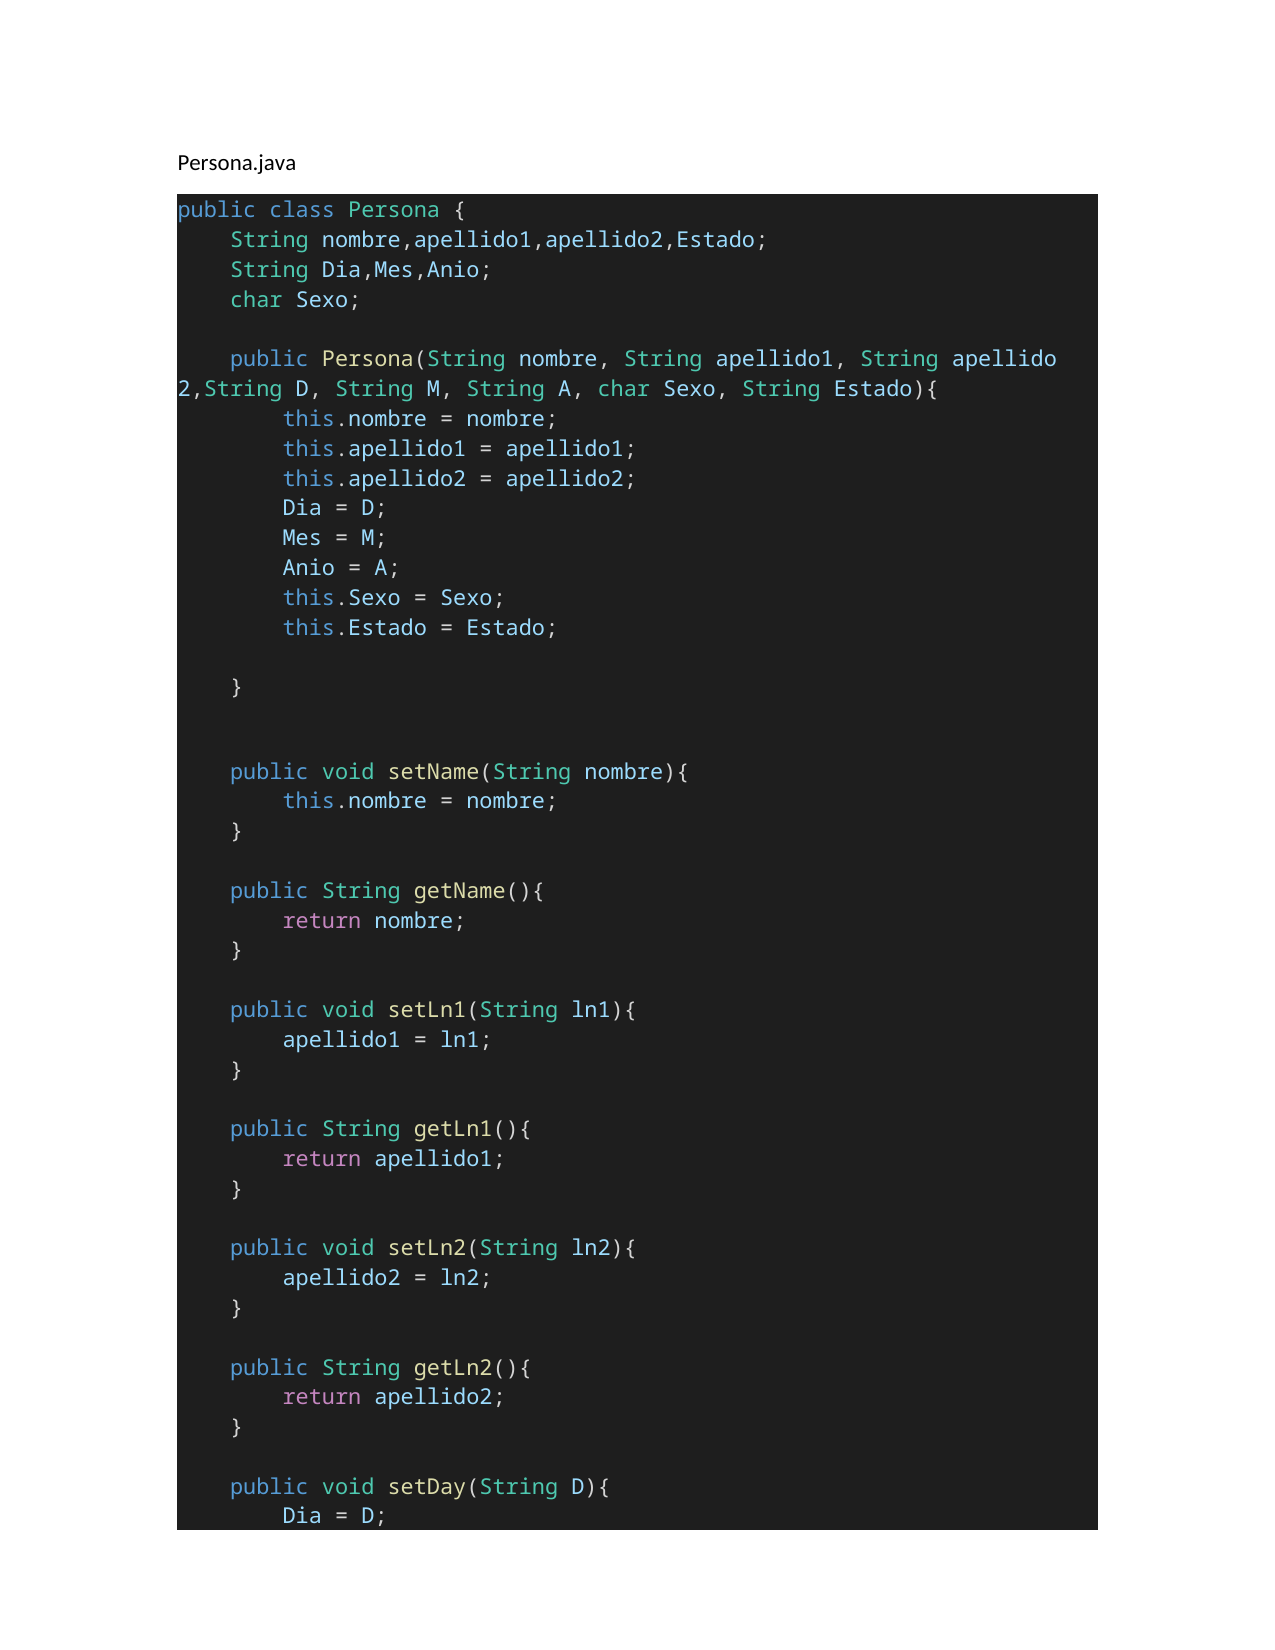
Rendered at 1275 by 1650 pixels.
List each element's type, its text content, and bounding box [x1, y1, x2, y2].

text apellido2 = ln2; [177, 1262, 1098, 1292]
text public void setName(String nombre){ [177, 756, 1098, 786]
text this.Sexo = Sexo; [177, 582, 1098, 612]
text public void setLn1(String ln1){ [177, 994, 1098, 1024]
text this.apellido1 = apellido1; [177, 433, 1098, 463]
text Dia = D; [177, 492, 1098, 522]
text apellido1 = ln1; [177, 1024, 1098, 1054]
text } [177, 1054, 1098, 1083]
text return nombre; [177, 905, 1098, 934]
text return apellido1; [177, 1143, 1098, 1173]
text Anio = A; [177, 552, 1098, 582]
text public void setDay(String D){ [177, 1471, 1098, 1501]
text public String getLn1(){ [177, 1113, 1098, 1143]
text } [177, 934, 1098, 964]
text } [177, 1411, 1098, 1441]
text String Dia,Mes,Anio; [177, 254, 1098, 284]
text Mes = M; [177, 522, 1098, 552]
text } [177, 671, 1098, 701]
text public void setLn2(String ln2){ [177, 1232, 1098, 1262]
text } [177, 815, 1098, 845]
text Persona.java [177, 148, 1098, 176]
text this.nombre = nombre; [177, 403, 1098, 433]
text public String getLn2(){ [177, 1352, 1098, 1381]
text } [177, 1173, 1098, 1203]
text return apellido2; [177, 1381, 1098, 1411]
text String nombre,apellido1,apellido2,Estado; [177, 224, 1098, 254]
text public Persona(String nombre, String apellido1, String apellido2,String D, String M, String A, char Sexo, String Estado){ [177, 343, 1098, 403]
text this.nombre = nombre; [177, 786, 1098, 815]
text Dia = D; [177, 1501, 1098, 1530]
text public String getName(){ [177, 875, 1098, 905]
text } [177, 1292, 1098, 1322]
text this.apellido2 = apellido2; [177, 463, 1098, 492]
text public class Persona { [177, 194, 1098, 224]
text char Sexo; [177, 284, 1098, 314]
text this.Estado = Estado; [177, 612, 1098, 641]
